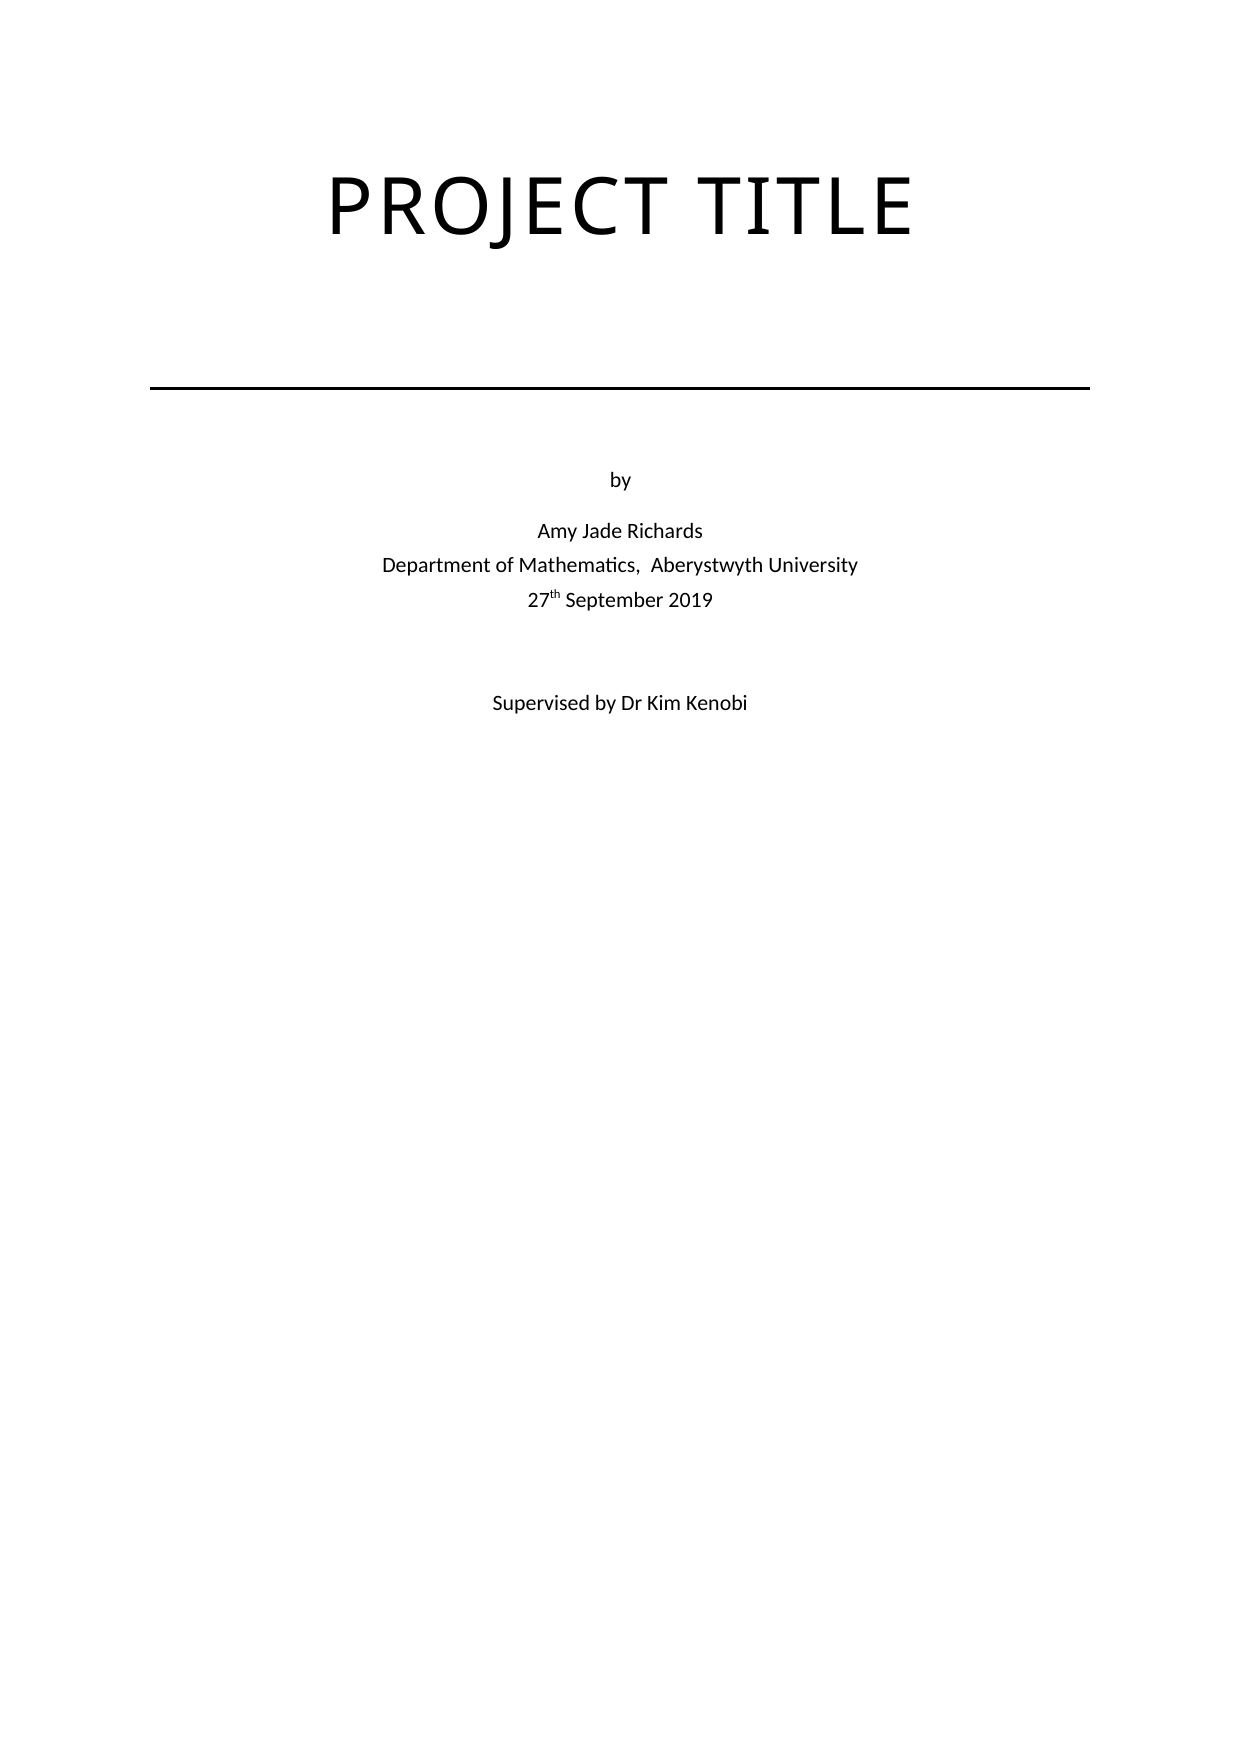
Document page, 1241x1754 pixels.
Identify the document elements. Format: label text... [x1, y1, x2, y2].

text by [150, 466, 1090, 492]
text Amy Jade Richards Department of Mathematics, Aberystwyth University 27th September 2019 [150, 517, 1090, 613]
text Supervised by Dr Kim Kenobi [150, 689, 1090, 715]
text PROJECT TITLE [150, 150, 1090, 258]
